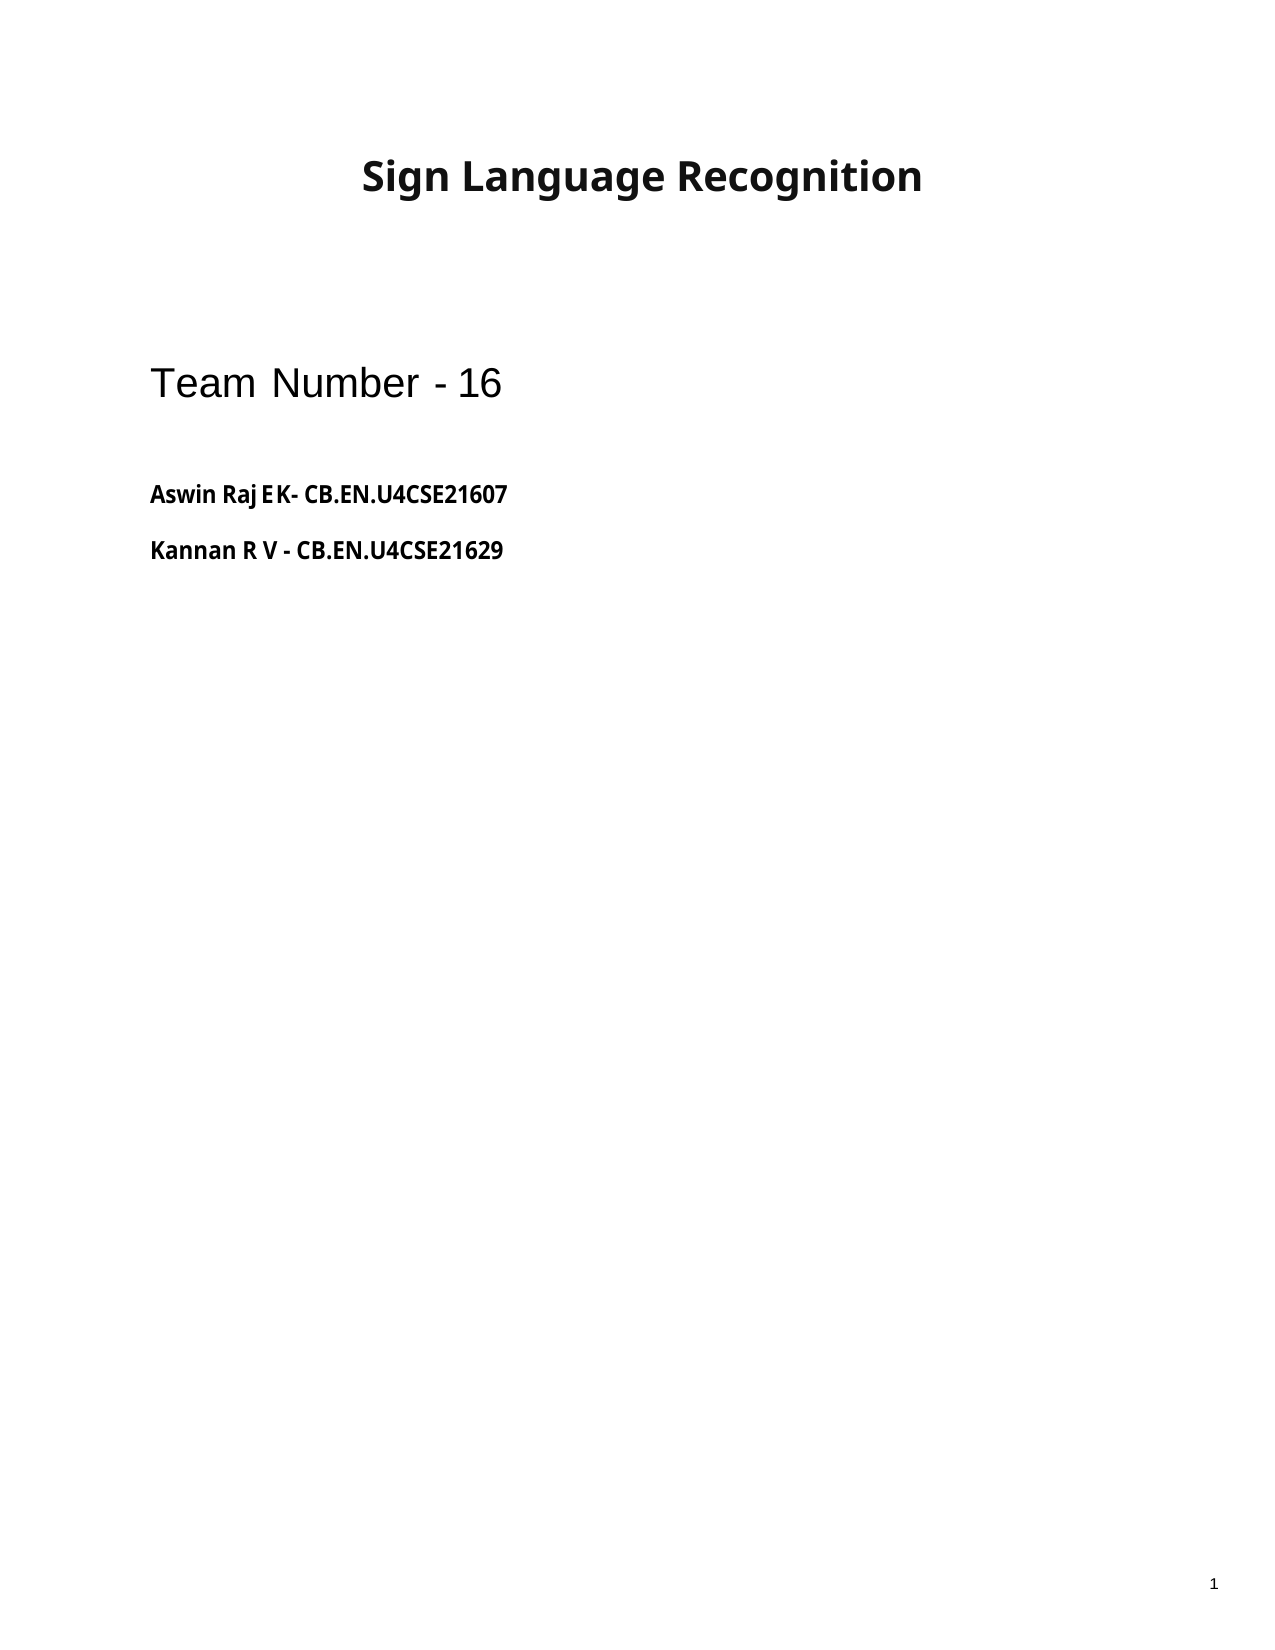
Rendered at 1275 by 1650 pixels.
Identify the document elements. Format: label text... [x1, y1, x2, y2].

text Team Number - 16 [150, 359, 1135, 407]
text Kannan R V - CB.EN.U4CSE21629 [150, 532, 747, 567]
title Sign Language Recognition [150, 146, 1135, 203]
text Aswin Raj E K- CB.EN.U4CSE21607 [150, 476, 747, 510]
